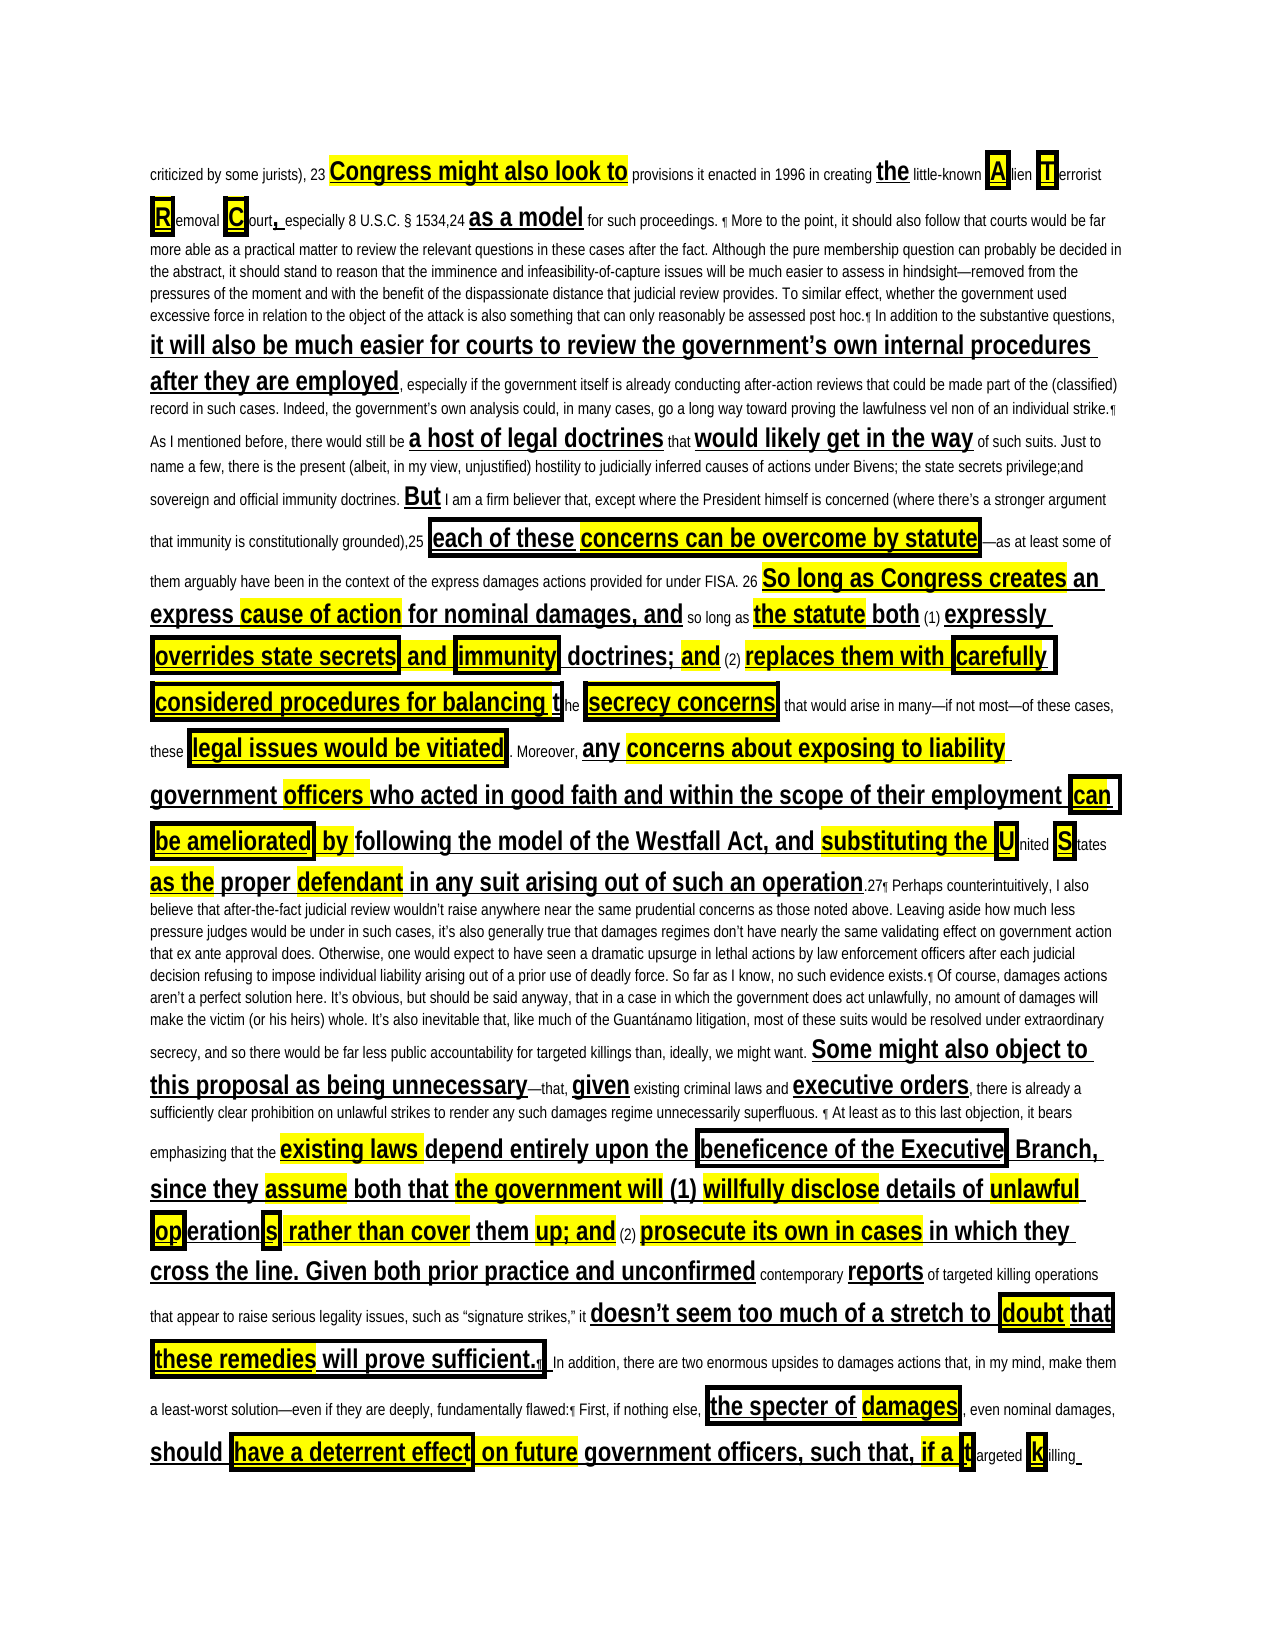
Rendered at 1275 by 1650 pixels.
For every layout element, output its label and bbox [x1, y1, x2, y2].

text [150, 150, 1125, 1472]
